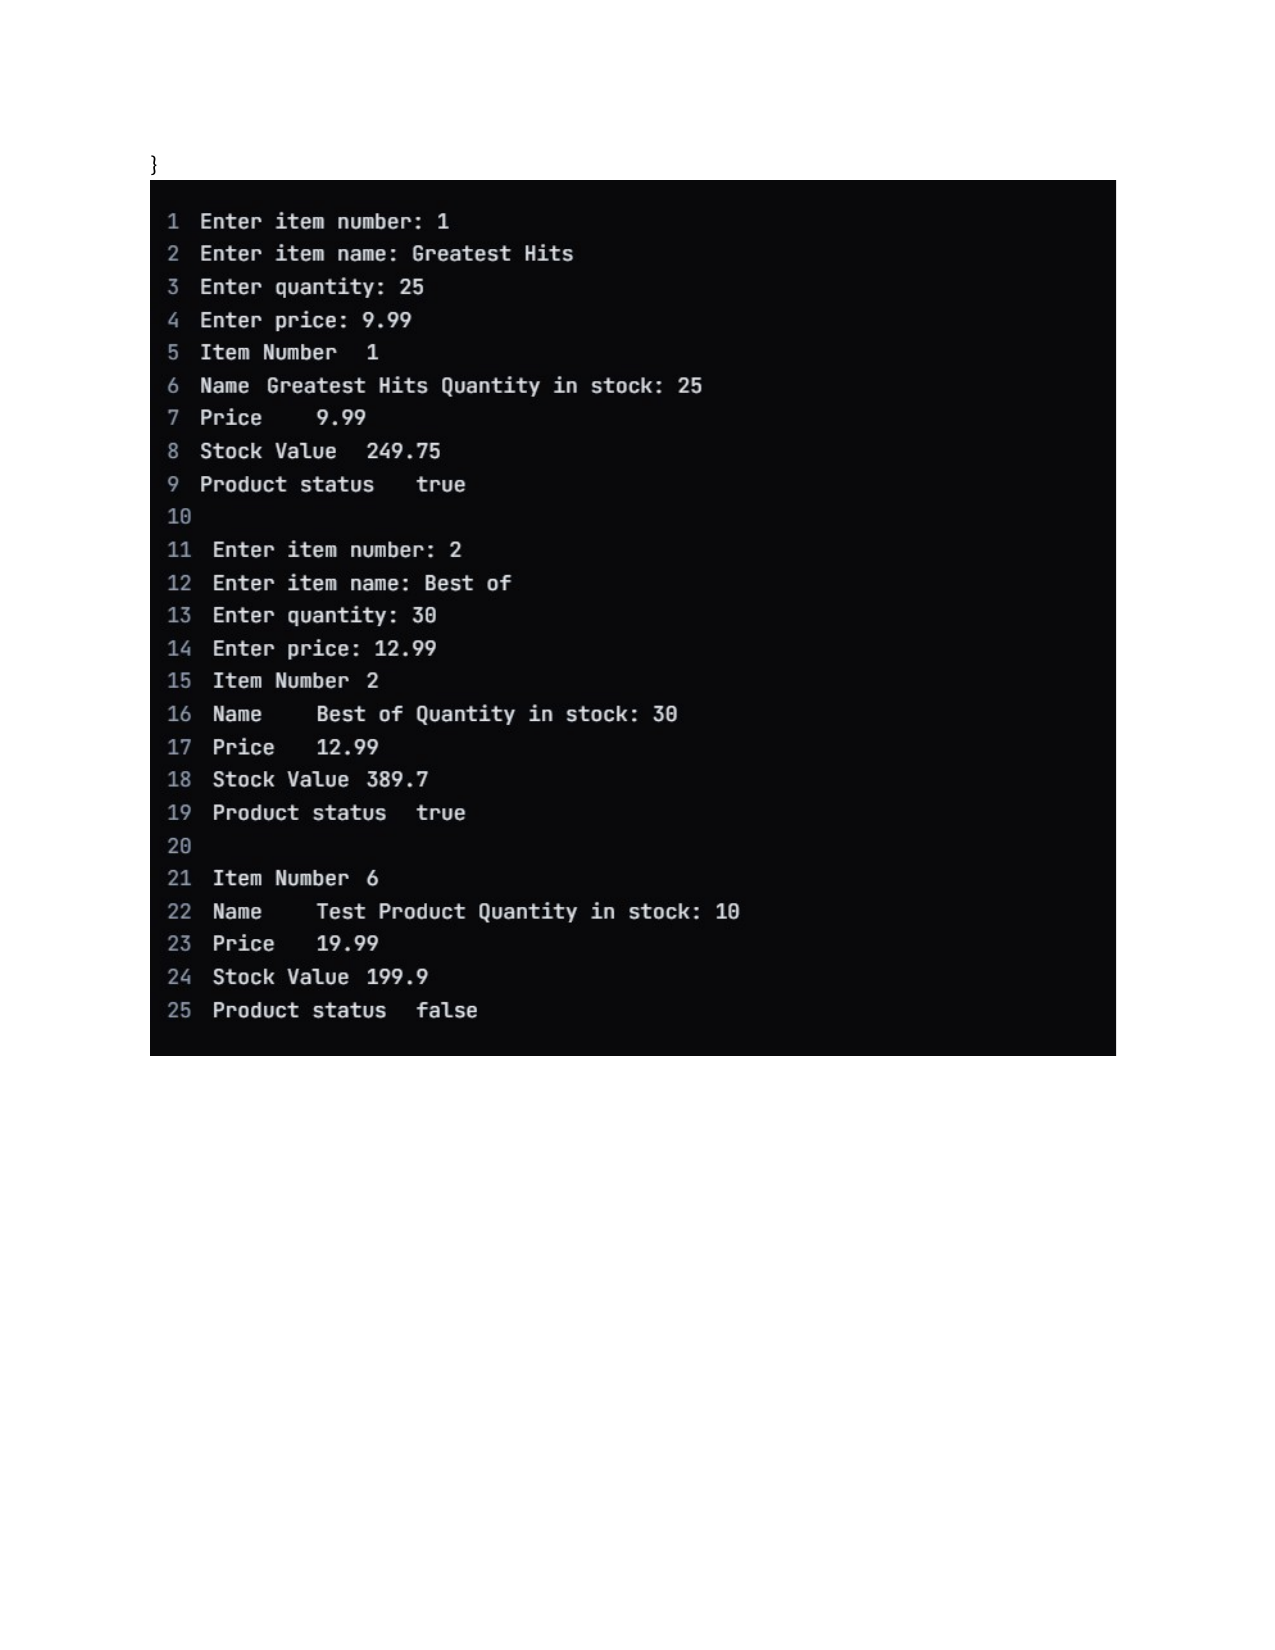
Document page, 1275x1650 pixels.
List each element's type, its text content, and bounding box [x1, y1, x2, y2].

picture [150, 180, 1117, 1056]
text } [150, 150, 1135, 178]
